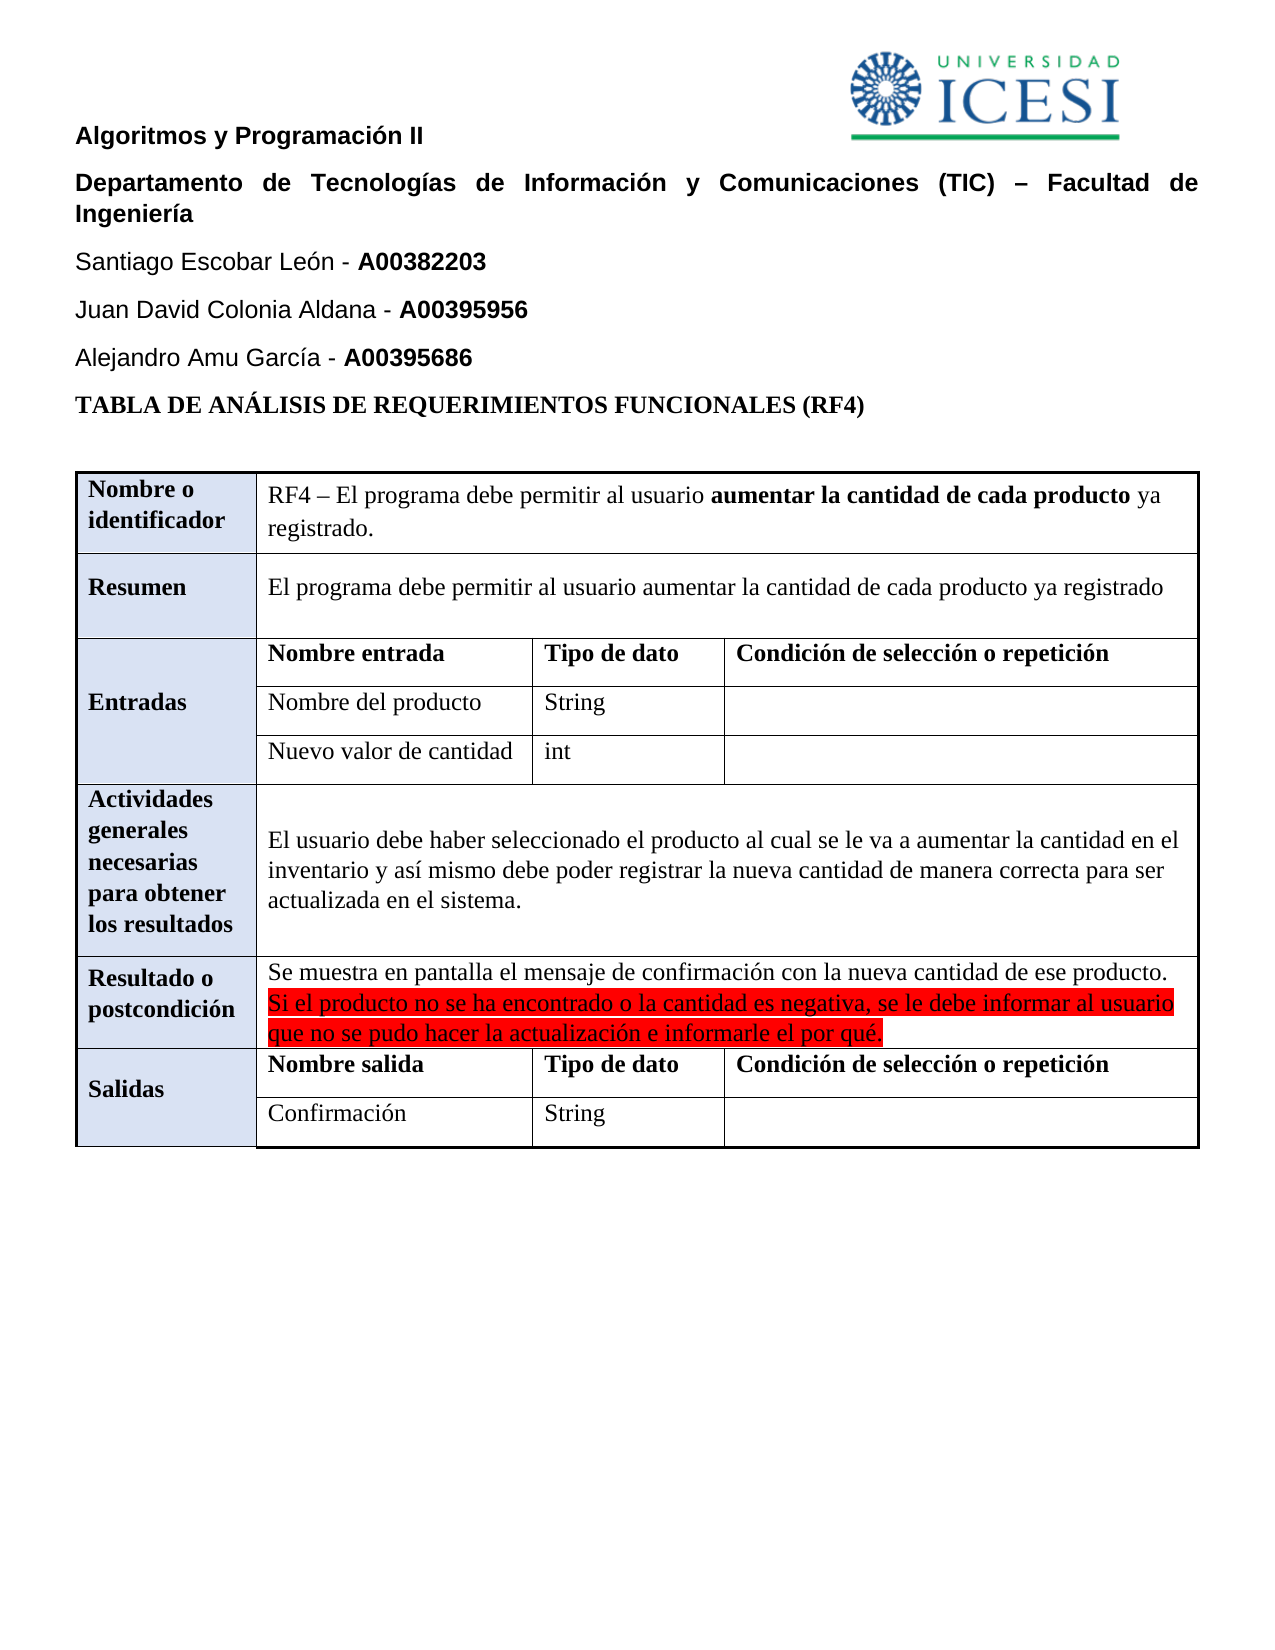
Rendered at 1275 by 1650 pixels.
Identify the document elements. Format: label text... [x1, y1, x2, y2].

table_cell Se muestra en pantalla el mensaje de confirmación con la nueva cantidad de ese producto. Si el producto no se ha encontrado o la cantidad es negativa, se le debe informar al usuario que no se pudo hacer la actualización e informarle el por qué. [257, 957, 1197, 1048]
picture [841, 43, 1129, 150]
table_cell Nombre salida [257, 1049, 532, 1097]
table_cell Nombre entrada [257, 639, 532, 686]
table_cell El usuario debe haber seleccionado el producto al cual se le va a aumentar la cantidad en el inventario y así mismo debe poder registrar la nueva cantidad de manera correcta para ser actualizada en el sistema. [257, 785, 1197, 956]
table_cell int [533, 736, 724, 783]
table_cell Tipo de dato [533, 639, 724, 686]
table_cell Resumen [78, 554, 256, 637]
table_cell Condición de selección o repetición [725, 1049, 1197, 1097]
table_cell Nombre del producto [257, 687, 532, 735]
table_cell Confirmación [257, 1098, 532, 1146]
table_cell Condición de selección o repetición [725, 639, 1197, 686]
table_header Nombre o identificador [78, 474, 256, 552]
table_cell [725, 736, 1197, 783]
table_cell Salidas [78, 1049, 256, 1146]
table_cell Tipo de dato [533, 1049, 724, 1097]
table_cell [725, 1098, 1197, 1146]
table_cell Nuevo valor de cantidad [257, 736, 532, 783]
table_cell El programa debe permitir al usuario aumentar la cantidad de cada producto ya registrado [257, 554, 1197, 637]
table_cell Resultado o postcondición [78, 957, 256, 1048]
table_cell Entradas [78, 639, 256, 783]
text TABLA DE ANÁLISIS DE REQUERIMIENTOS FUNCIONALES (RF4) [75, 390, 1200, 419]
table_cell String [533, 687, 724, 735]
table_header RF4 – El programa debe permitir al usuario aumentar la cantidad de cada producto ya registrado. [257, 474, 1197, 552]
table_cell Actividades generales necesarias para obtener los resultados [78, 785, 256, 956]
table_cell String [533, 1098, 724, 1146]
table_cell [725, 687, 1197, 735]
